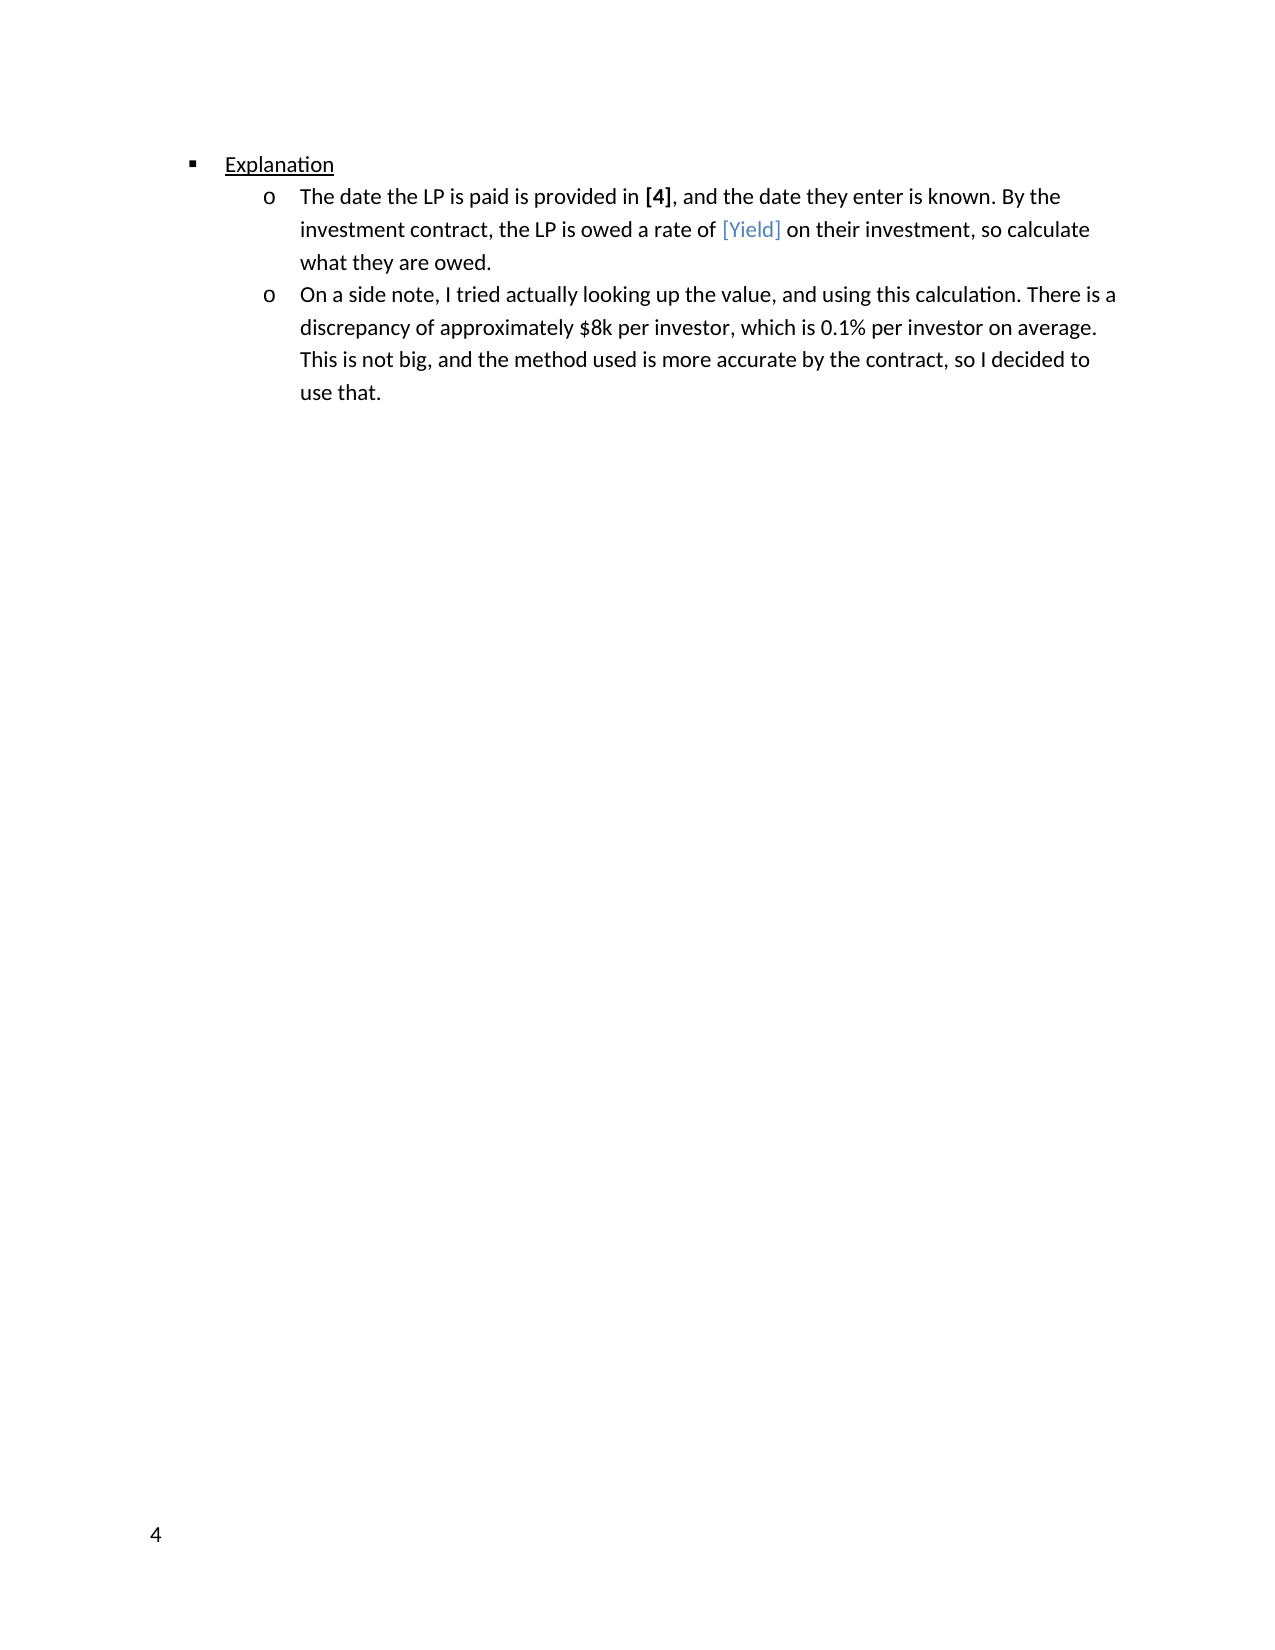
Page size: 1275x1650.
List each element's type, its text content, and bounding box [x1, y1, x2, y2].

list Explanation [187, 150, 1125, 178]
list On a side note, I tried actually looking up the value, and using this calculation. There is a discrepancy of approximately $8k per investor, which is 0.1% per investor on average. This is not big, and the method used is more accurate by the contract, so I decided to use that. [262, 280, 1125, 406]
list The date the LP is paid is provided in [4], and the date they enter is known. By the investment contract, the LP is owed a rate of [Yield] on their investment, so calculate what they are owed. [262, 182, 1125, 276]
